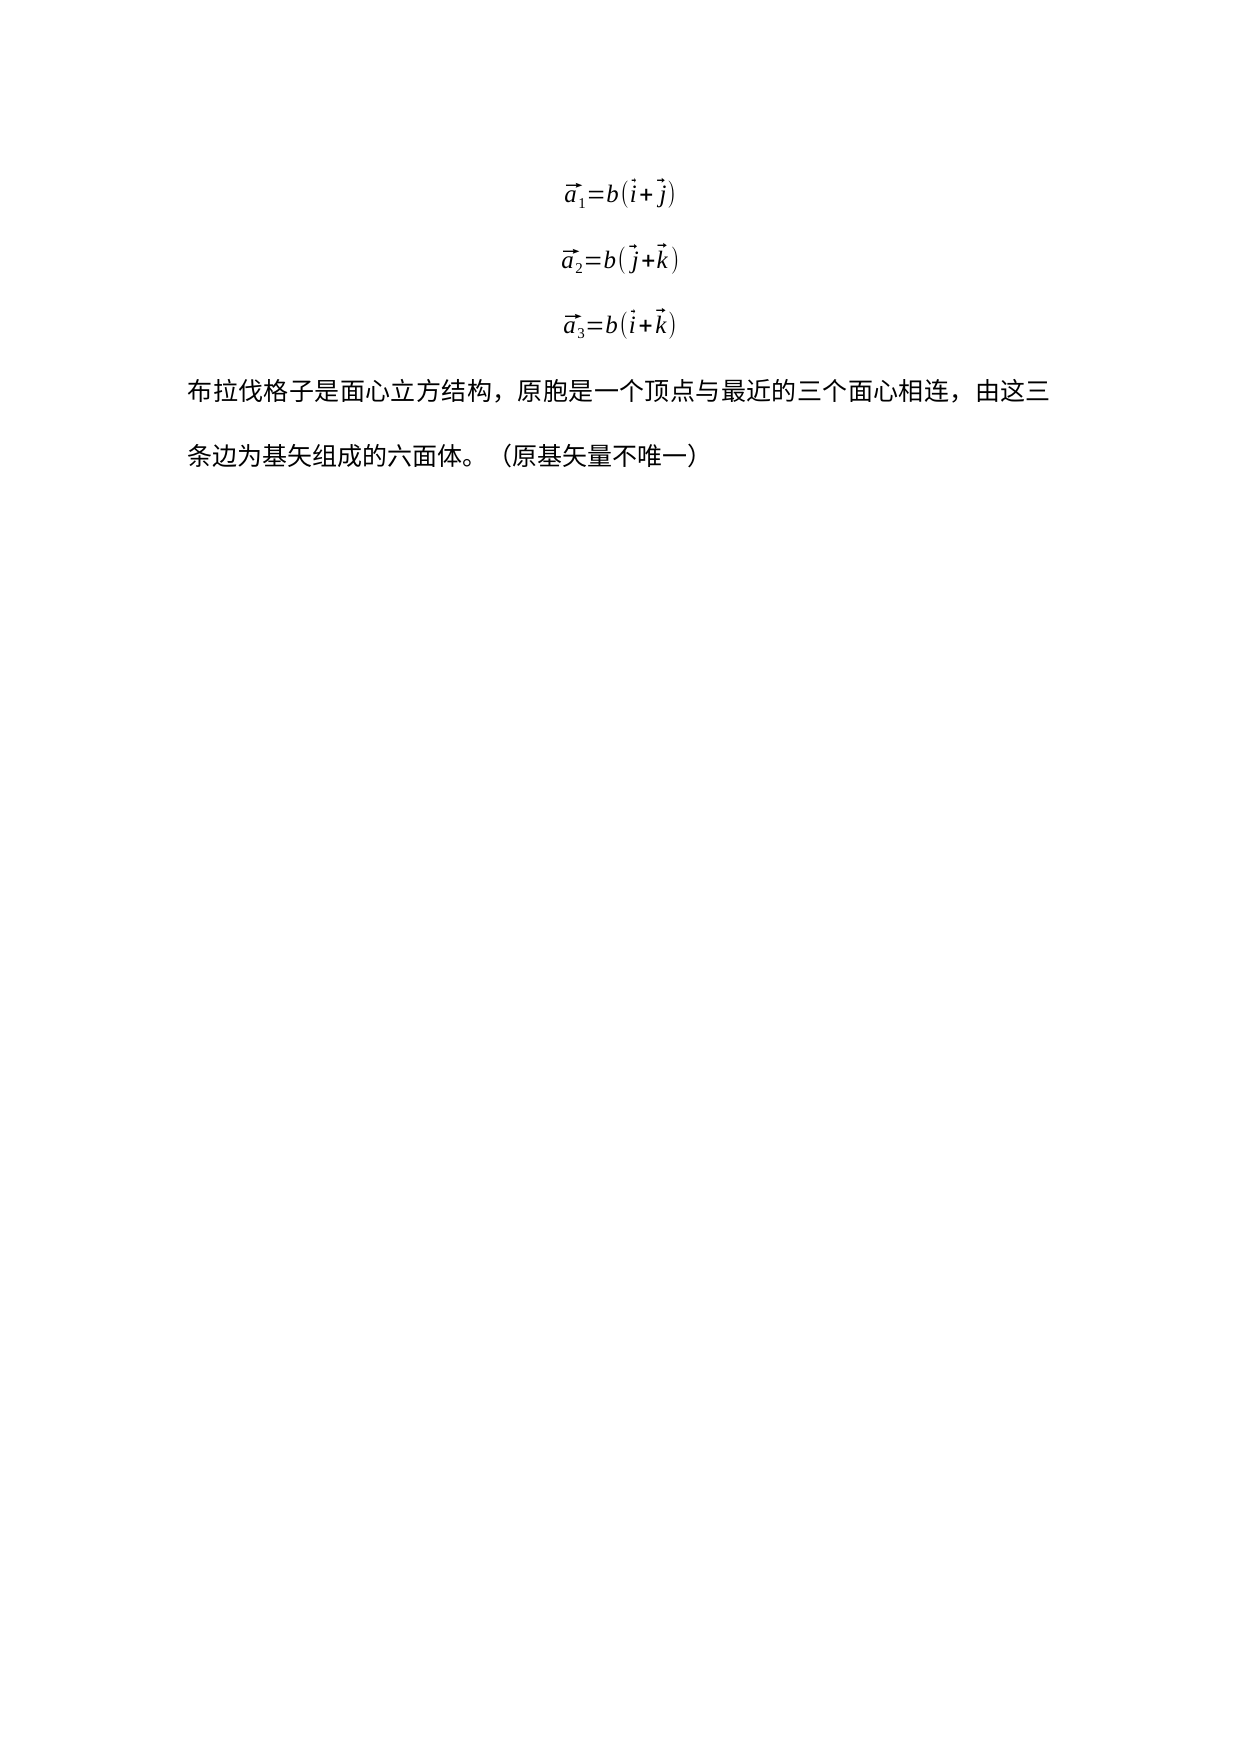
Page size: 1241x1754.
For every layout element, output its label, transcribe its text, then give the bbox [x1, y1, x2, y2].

text 布拉伐格子是面心立方结构，原胞是一个顶点与最近的三个面心相连，由这三条边为基矢组成的六面体。（原基矢量不唯一） [187, 357, 1053, 487]
